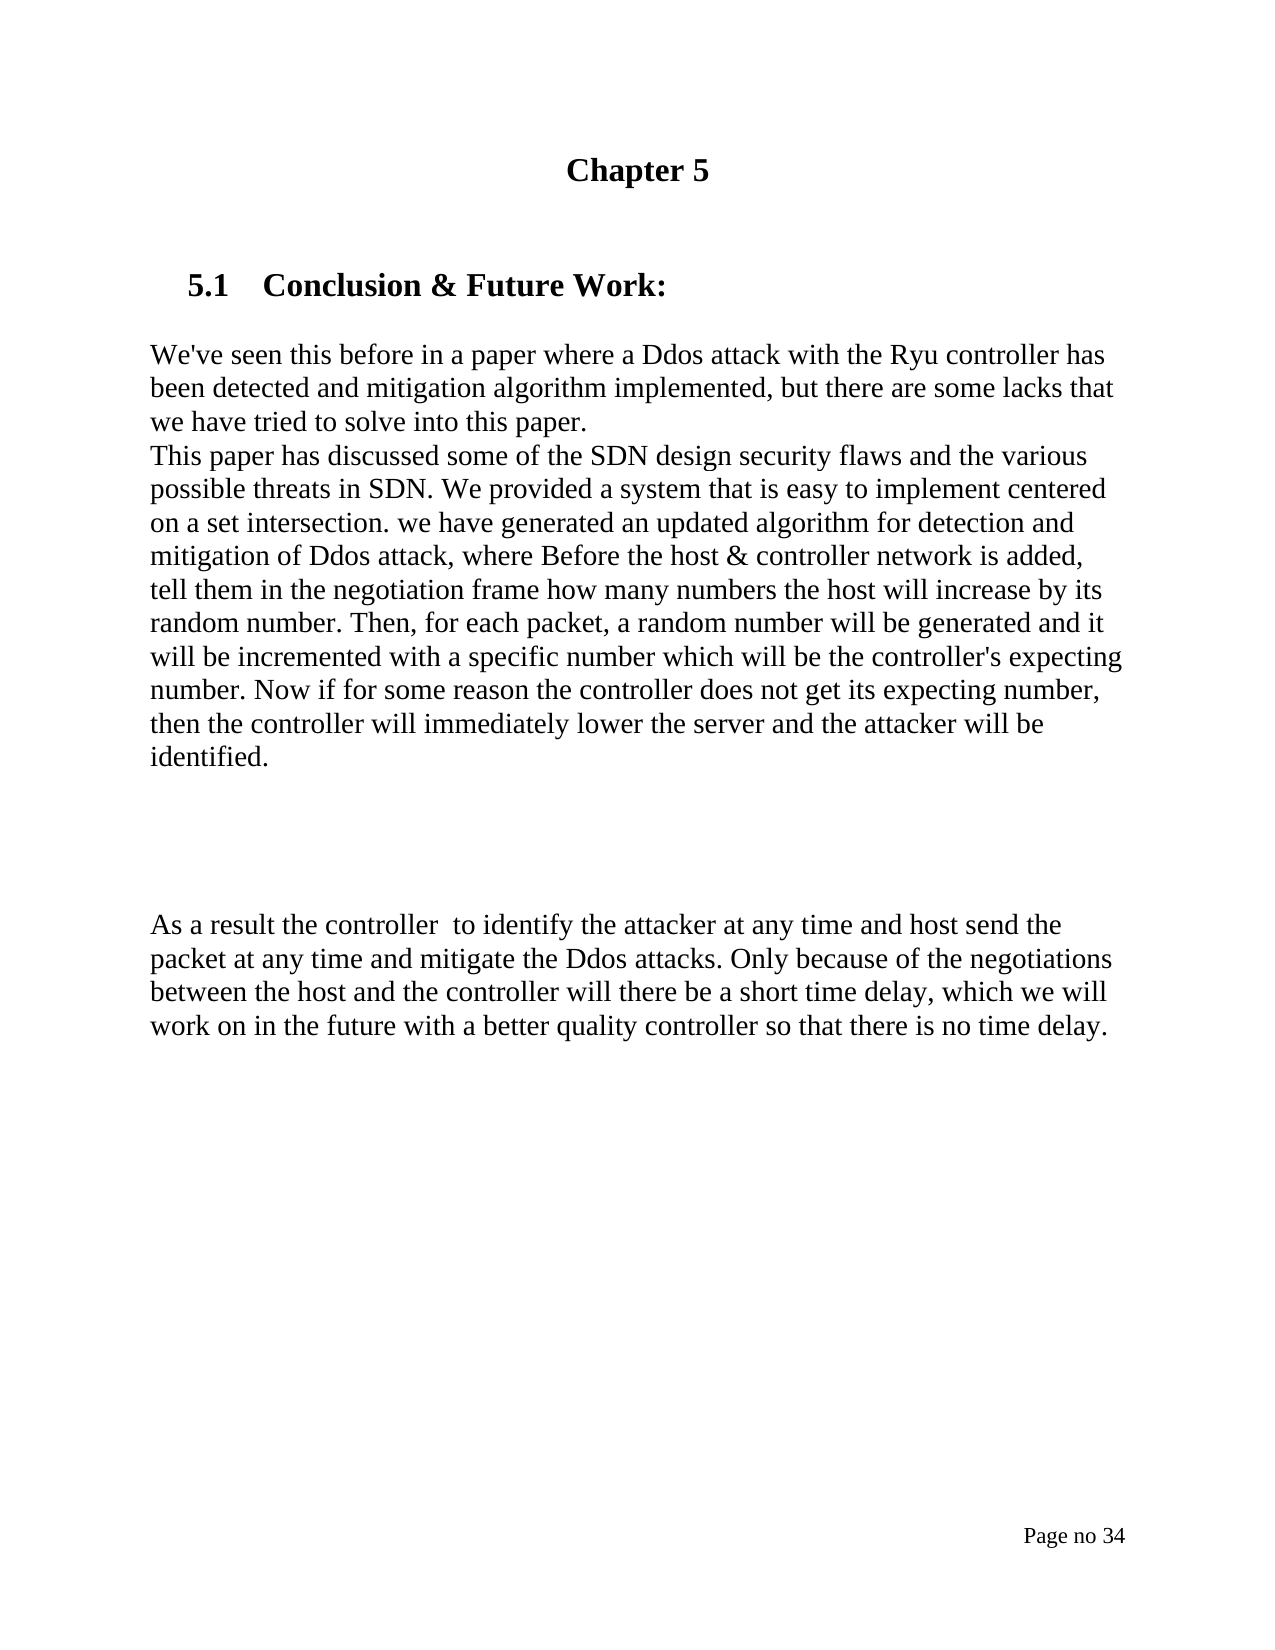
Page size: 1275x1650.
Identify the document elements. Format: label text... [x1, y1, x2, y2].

text We've seen this before in a paper where a Ddos attack with the Ryu controller has been detected and mitigation algorithm implemented, but there are some lacks that we have tried to solve into this paper. This paper has discussed some of the SDN design security flaws and the various possible threats in SDN. We provided a system that is easy to implement centered on a set intersection. we have generated an updated algorithm for detection and mitigation of Ddos ​​attack, where Before the host & controller network is added, tell them in the negotiation frame how many numbers the host will increase by its random number. Then, for each packet, a random number will be generated and it will be incremented with a specific number which will be the controller's expecting number. Now if for some reason the controller does not get its expecting number, then the controller will immediately lower the server and the attacker will be identified. [150, 337, 1125, 773]
list Conclusion & Future Work: [187, 265, 1125, 303]
text Chapter 5 [150, 150, 1125, 188]
text As a result the controller to identify the attacker at any time and host send the packet at any time and mitigate the Ddos ​​attacks. Only because of the negotiations between the host and the controller will there be a short time delay, which we will work on in the future with a better quality controller so that there is no time delay. [150, 907, 1125, 1041]
